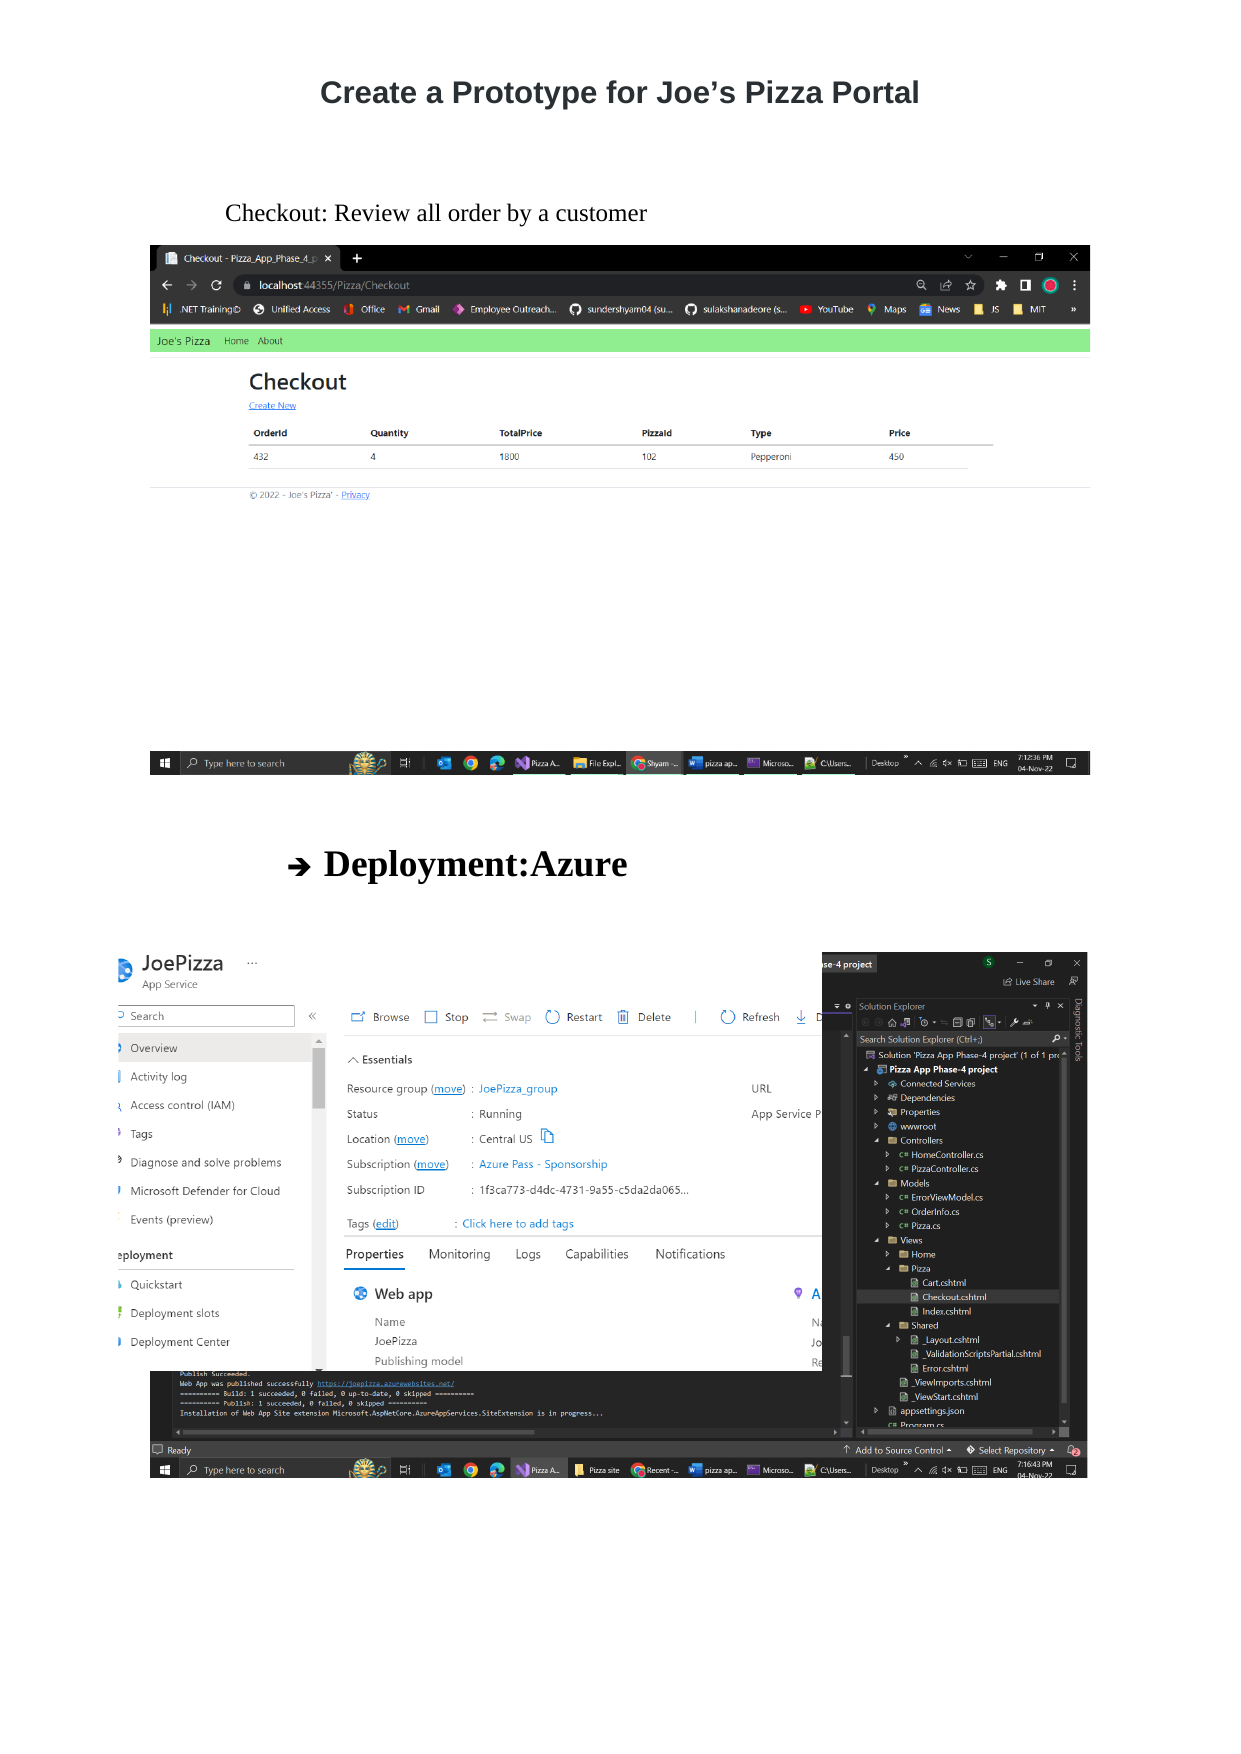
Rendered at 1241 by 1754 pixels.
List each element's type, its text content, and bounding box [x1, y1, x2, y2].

text Checkout: Review all order by a customer [150, 198, 1090, 226]
list Deployment:Azure [286, 841, 1090, 884]
picture [150, 245, 1091, 775]
picture [118, 952, 1087, 1478]
